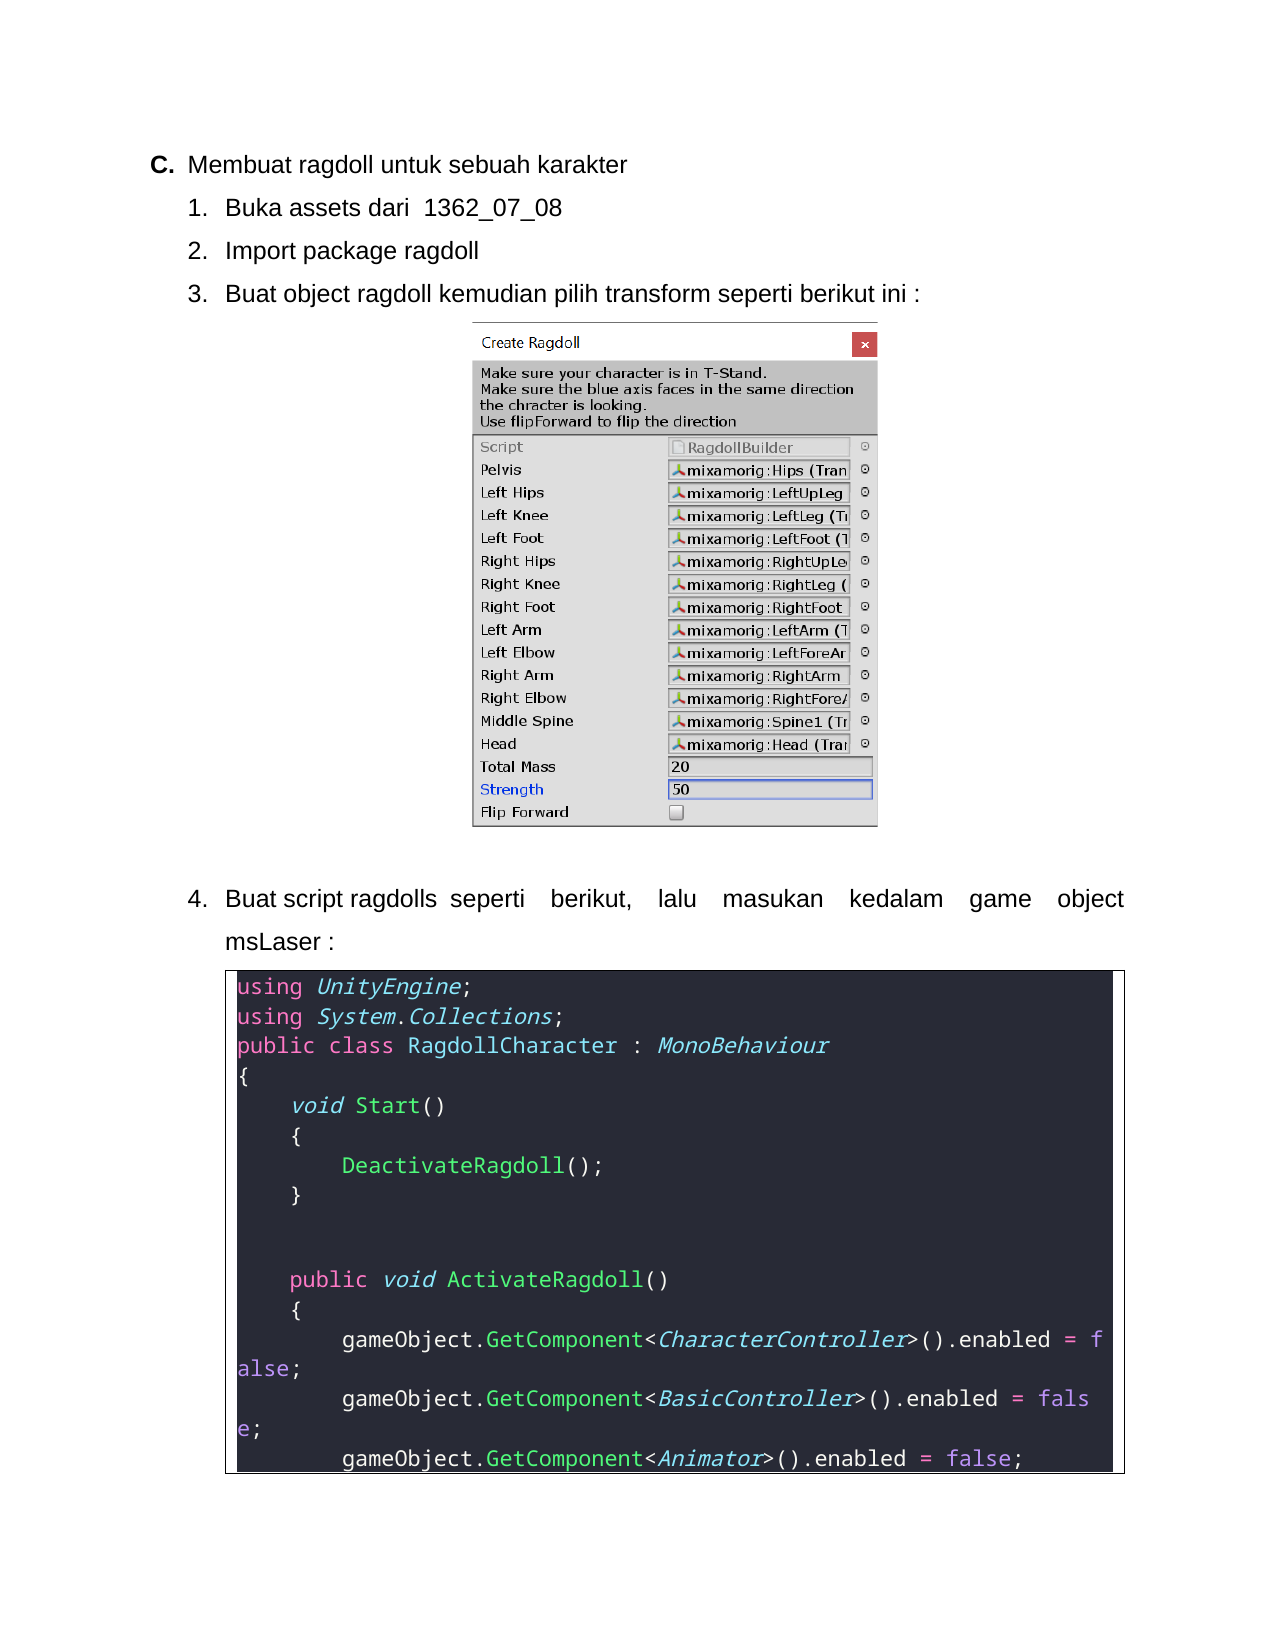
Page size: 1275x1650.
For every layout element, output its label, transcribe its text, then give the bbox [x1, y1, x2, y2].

list Membuat ragdoll untuk sebuah karakter [150, 150, 1125, 179]
list Import package ragdoll [187, 236, 1125, 265]
list Buka assets dari 1362_07_08 [187, 193, 1125, 222]
list Buat script ragdolls seperti berikut, lalu masukan kedalam game object msLaser : [187, 883, 1125, 955]
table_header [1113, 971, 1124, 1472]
list Buat object ragdoll kemudian pilih transform seperti berikut ini : [187, 279, 1125, 308]
picture [472, 322, 878, 827]
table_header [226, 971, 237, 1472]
